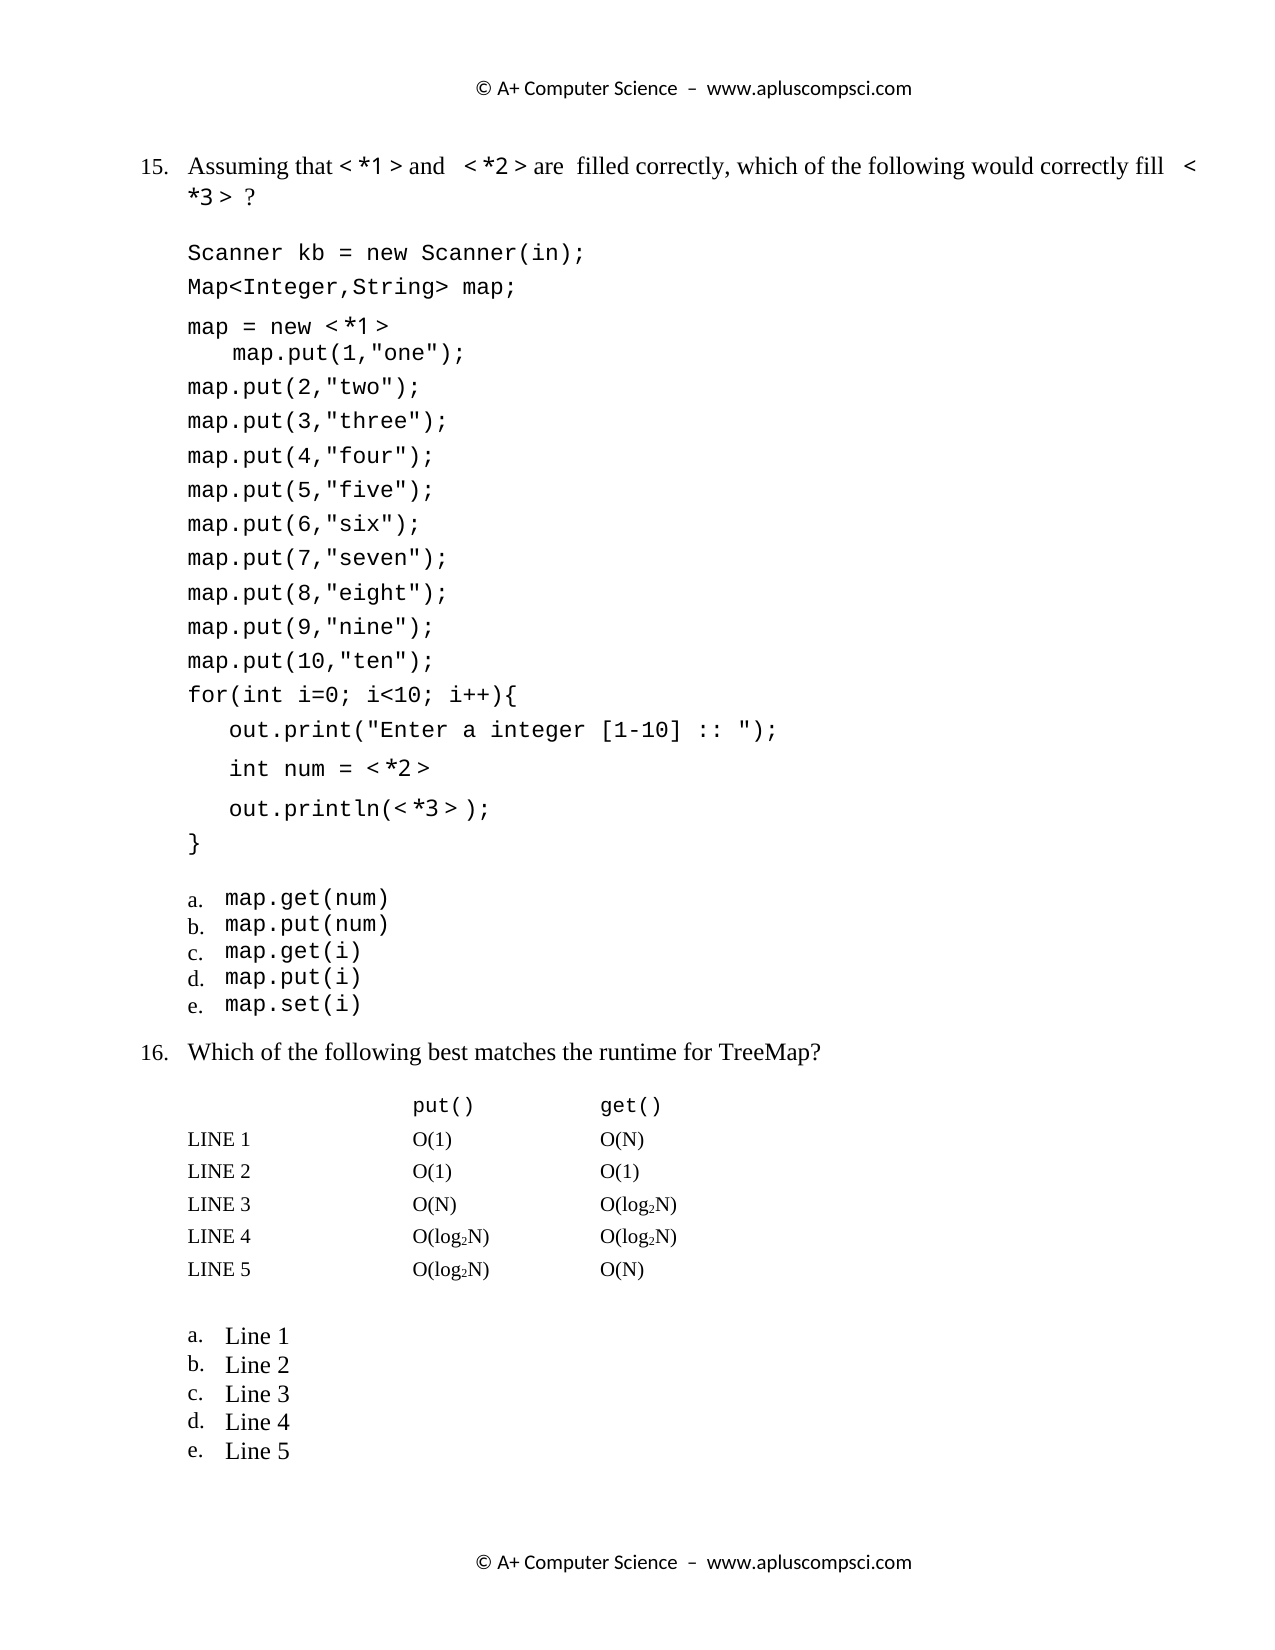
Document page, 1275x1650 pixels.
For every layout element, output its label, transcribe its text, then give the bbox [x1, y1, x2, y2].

table_cell Line 5 [220, 1436, 1064, 1465]
text Scanner kb = new Scanner(in); [187, 241, 1200, 267]
table_cell e. [183, 992, 220, 1018]
text int num = < *2 > [187, 752, 1200, 784]
text map.put(4,"four"); [187, 444, 1200, 470]
table_cell c. [183, 1379, 220, 1407]
table_cell map.put(num) [220, 913, 1064, 939]
text for(int i=0; i<10; i++){ [187, 684, 1200, 710]
text LINE 2 O(1) O(1) [187, 1159, 1200, 1183]
table_header a. [183, 1321, 220, 1350]
text map.put(5,"five"); [187, 478, 1200, 504]
text map = new < *1 > map.put(1,"one"); [187, 310, 1200, 367]
table_cell d. [183, 966, 220, 992]
text out.print("Enter a integer [1-10] :: "); [187, 718, 1200, 744]
table_header Line 1 [220, 1321, 1064, 1350]
table_cell b. [183, 1350, 220, 1379]
table_cell Line 3 [220, 1379, 1064, 1407]
table_cell e. [183, 1436, 220, 1465]
text put() get() [187, 1095, 1200, 1118]
table_cell map.get(i) [220, 939, 1064, 966]
text out.println(< *3 > ); [187, 792, 1200, 823]
text map.put(2,"two"); [187, 375, 1200, 401]
text map.put(8,"eight"); [187, 581, 1200, 607]
text map.put(10,"ten"); [187, 649, 1200, 676]
text } [187, 832, 1200, 858]
table_cell map.set(i) [220, 992, 1064, 1018]
text LINE 4 O(log2N) O(log2N) [187, 1224, 1200, 1248]
text LINE 5 O(log2N) O(N) [187, 1256, 1200, 1281]
table_cell d. [183, 1408, 220, 1436]
text LINE 1 O(1) O(N) [187, 1127, 1200, 1151]
text map.put(6,"six"); [187, 512, 1200, 538]
table_cell map.put(i) [220, 966, 1064, 992]
text 15. Assuming that < *1 > and < *2 > are filled correctly, which of the following would correctly fill < *3 > ? [75, 150, 1200, 212]
text map.put(9,"nine"); [187, 615, 1200, 641]
text 16. Which of the following best matches the runtime for TreeMap? [75, 1037, 1200, 1066]
table_cell c. [183, 939, 220, 966]
table_header a. [183, 886, 220, 913]
table_cell Line 2 [220, 1350, 1064, 1379]
text map.put(7,"seven"); [187, 547, 1200, 573]
text map.put(3,"three"); [187, 410, 1200, 436]
text Map<Integer,String> map; [187, 276, 1200, 301]
table_cell Line 4 [220, 1408, 1064, 1436]
table_header map.get(num) [220, 886, 1064, 913]
text LINE 3 O(N) O(log2N) [187, 1192, 1200, 1216]
table_cell b. [183, 913, 220, 939]
